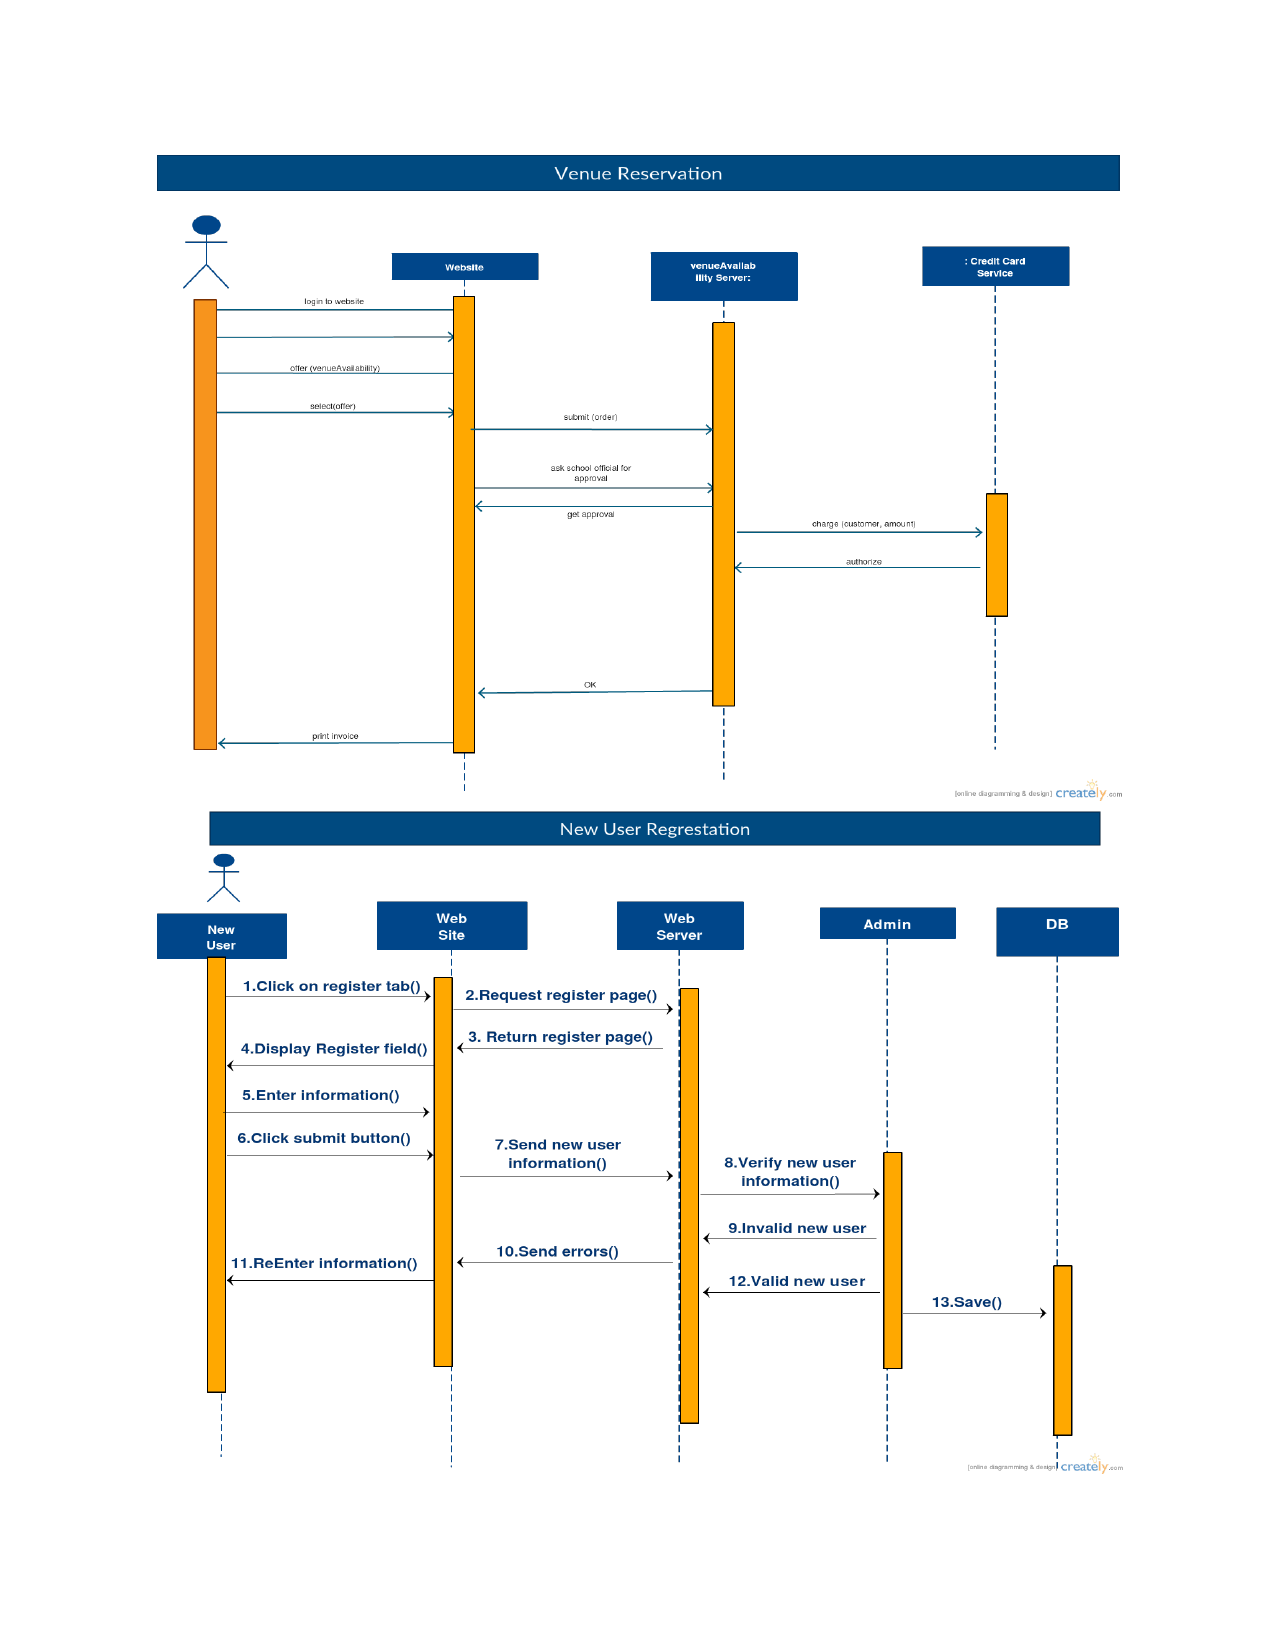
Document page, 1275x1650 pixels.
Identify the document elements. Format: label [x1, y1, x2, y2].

picture [150, 806, 1125, 1476]
picture [150, 150, 1125, 803]
